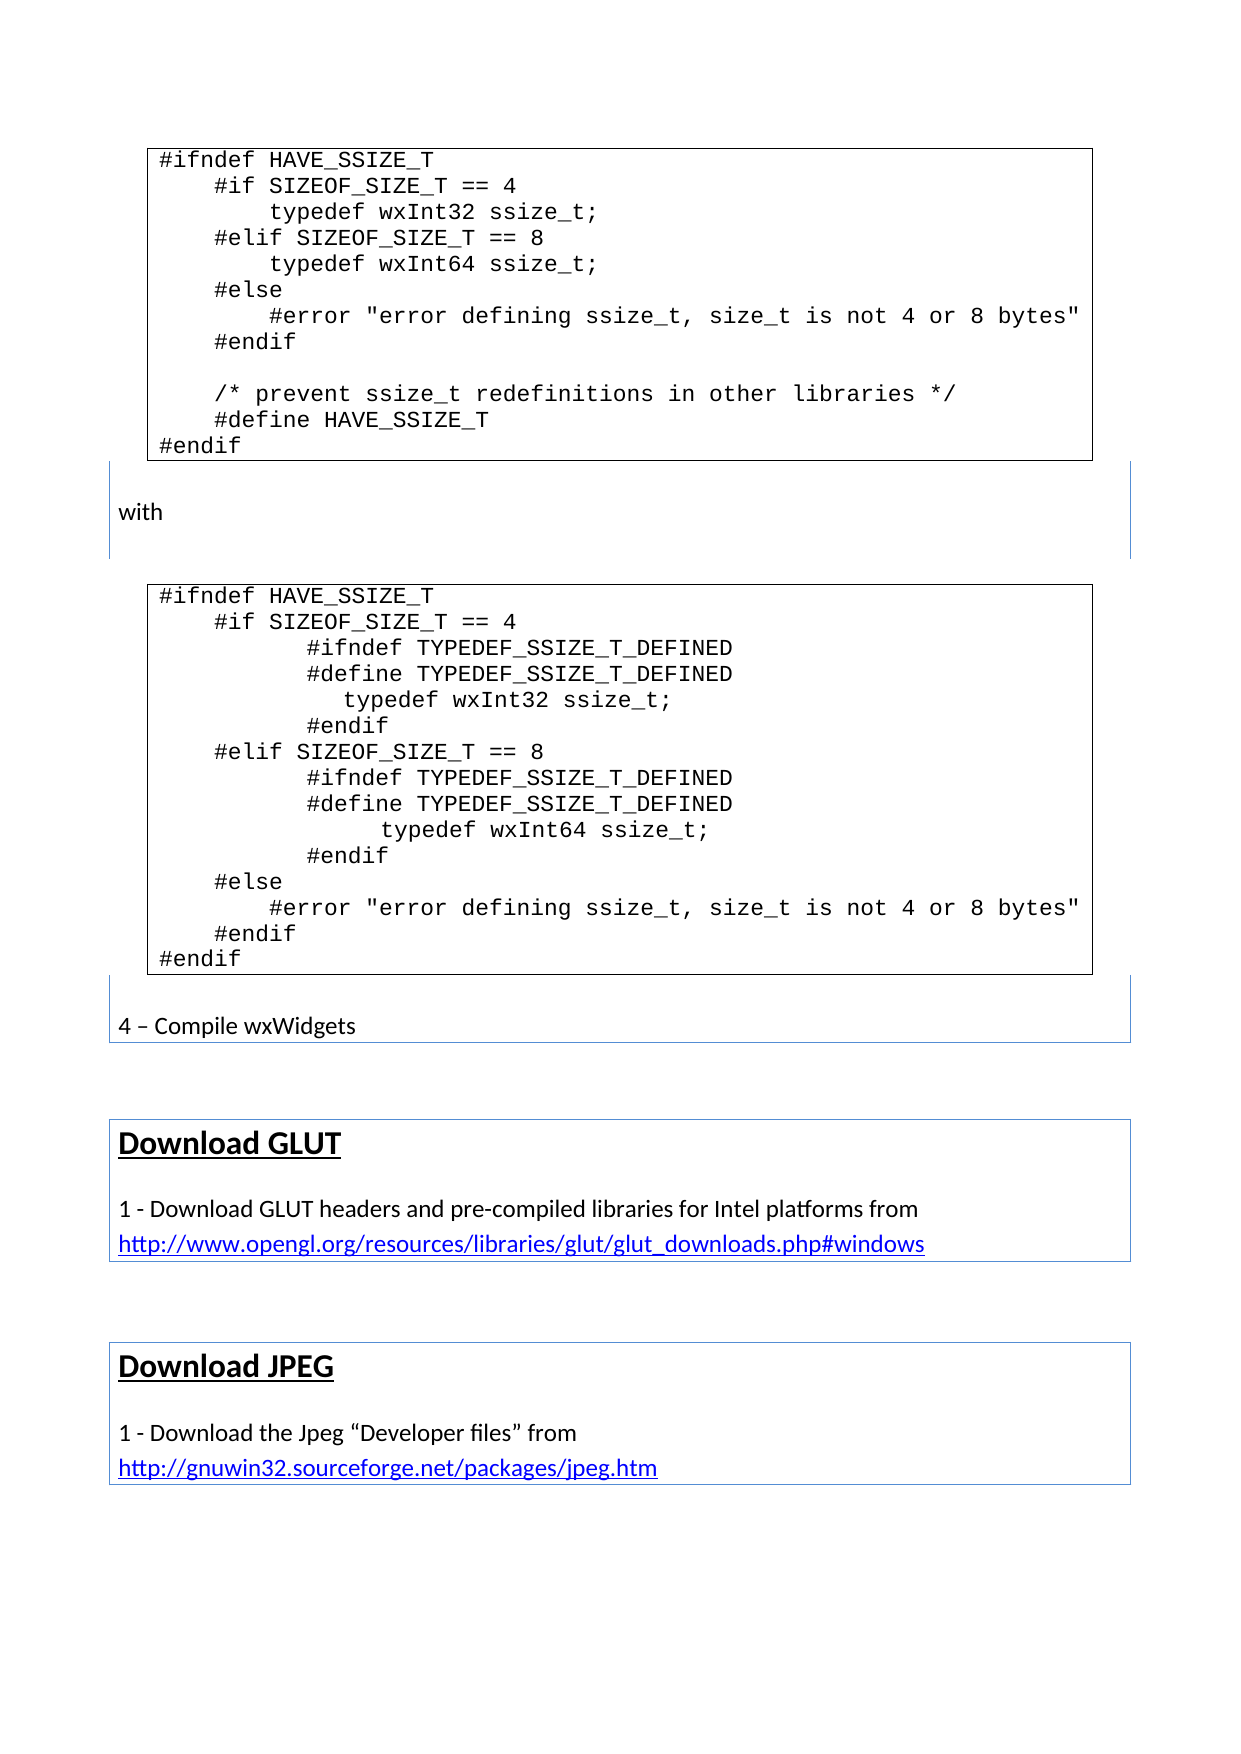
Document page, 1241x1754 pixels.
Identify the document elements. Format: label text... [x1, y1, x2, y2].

table_header #ifndef HAVE_SSIZE_T #if SIZEOF_SIZE_T == 4 typedef wxInt32 ssize_t; #elif SIZEOF_SIZE_T == 8 typedef wxInt64 ssize_t; #else #error "error defining ssize_t, size_t is not 4 or 8 bytes" #endif /* prevent ssize_t redefinitions in other libraries */ #define HAVE_SSIZE_T #endif [148, 149, 1092, 460]
subtitle Download GLUT [110, 1120, 1130, 1163]
text 1 - Download the Jpeg “Developer files” from http://gnuwin32.sourceforge.net/packages/jpeg.htm [110, 1413, 1130, 1484]
text 1 - Download GLUT headers and pre-compiled libraries for Intel platforms from http://www.opengl.org/resources/libraries/glut/glut_downloads.php#windows [110, 1191, 1130, 1261]
subtitle Download JPEG [110, 1343, 1130, 1386]
table_header #ifndef HAVE_SSIZE_T #if SIZEOF_SIZE_T == 4 #ifndef TYPEDEF_SSIZE_T_DEFINED #define TYPEDEF_SSIZE_T_DEFINED typedef wxInt32 ssize_t; #endif #elif SIZEOF_SIZE_T == 8 #ifndef TYPEDEF_SSIZE_T_DEFINED #define TYPEDEF_SSIZE_T_DEFINED typedef wxInt64 ssize_t; #endif #else #error "error defining ssize_t, size_t is not 4 or 8 bytes" #endif #endif [148, 585, 1092, 974]
text 4 – Compile wxWidgets [110, 975, 1130, 1042]
text with [118, 461, 1122, 559]
